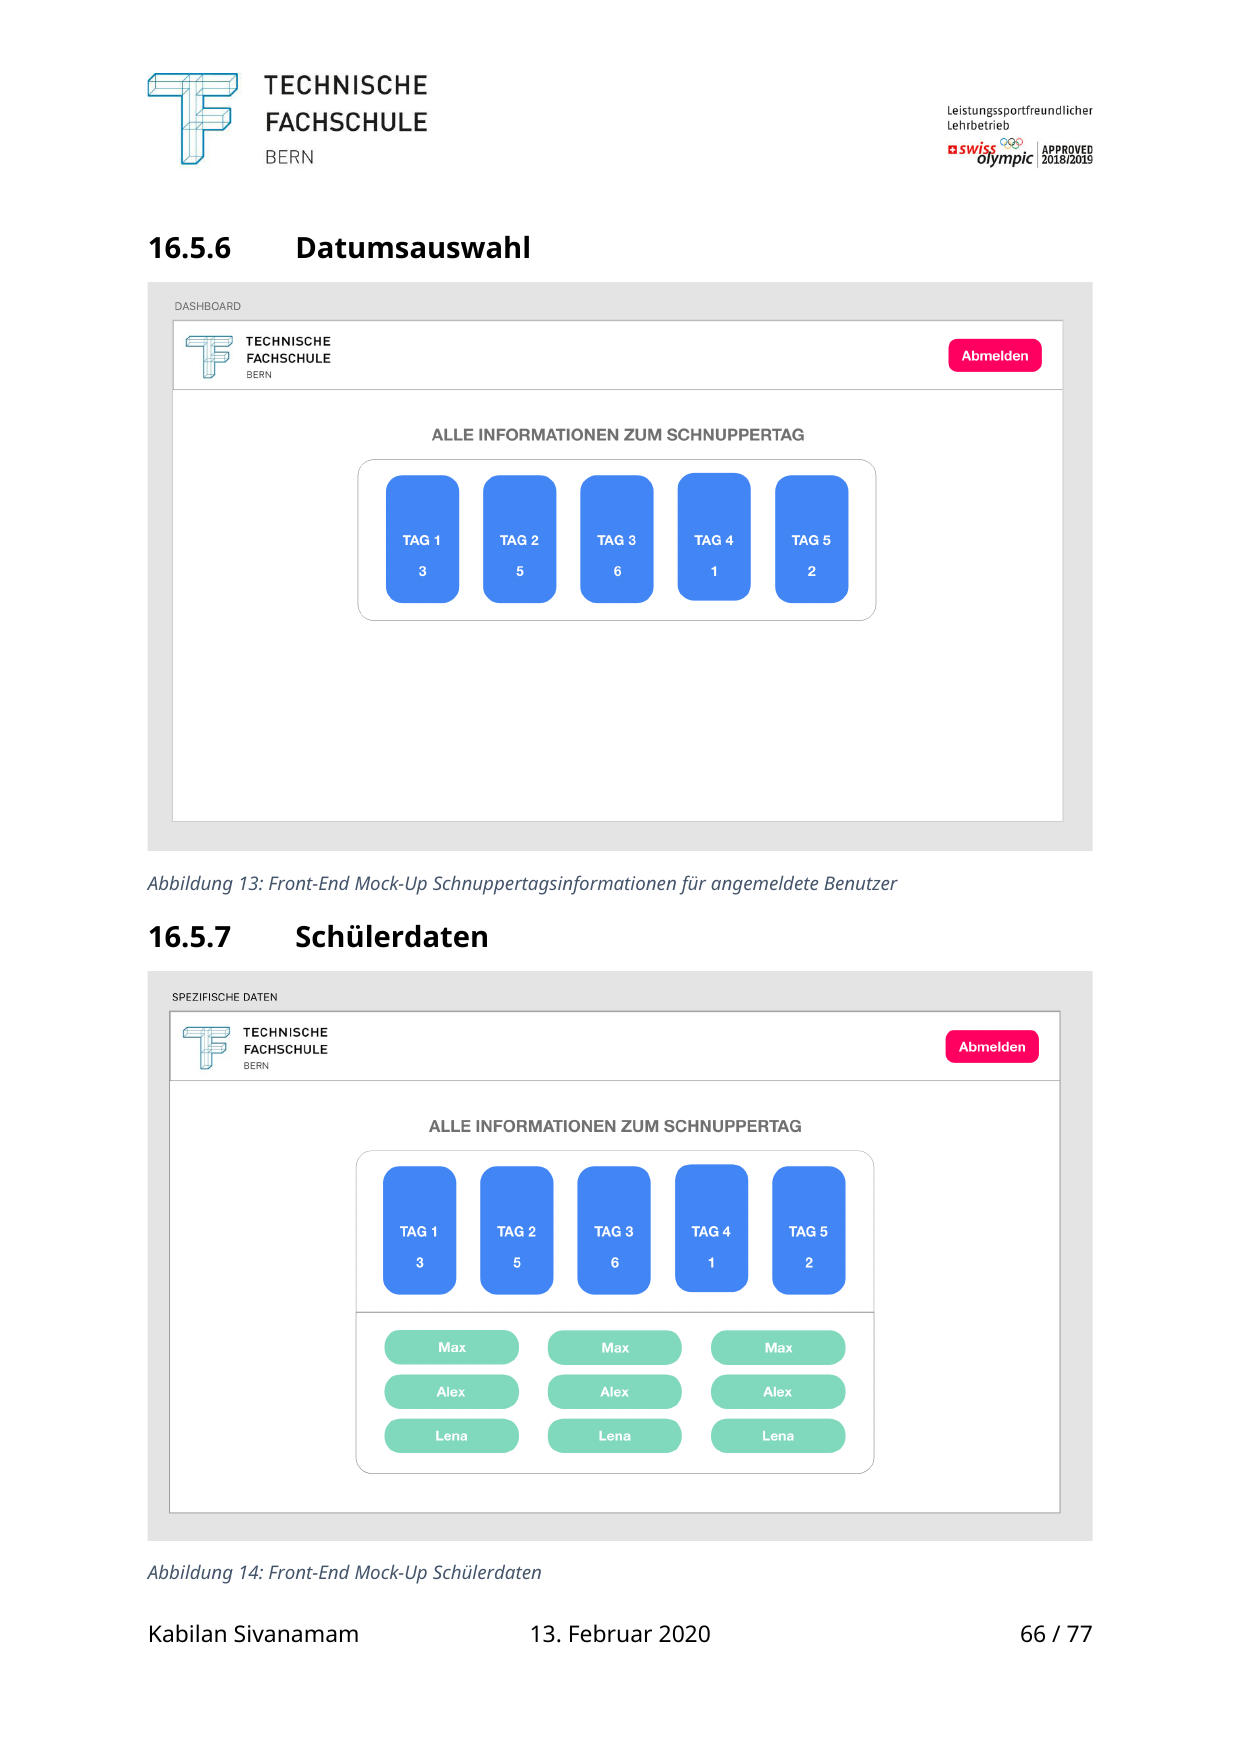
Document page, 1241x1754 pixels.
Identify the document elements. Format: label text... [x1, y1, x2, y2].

picture [147, 282, 1093, 851]
subtitle Datumsauswahl [148, 227, 1093, 267]
picture [147, 73, 1093, 196]
picture [147, 971, 1093, 1541]
subtitle Schülerdaten [148, 916, 1093, 956]
text Abbildung 14: Front-End Mock-Up Schülerdaten [148, 1559, 1093, 1585]
